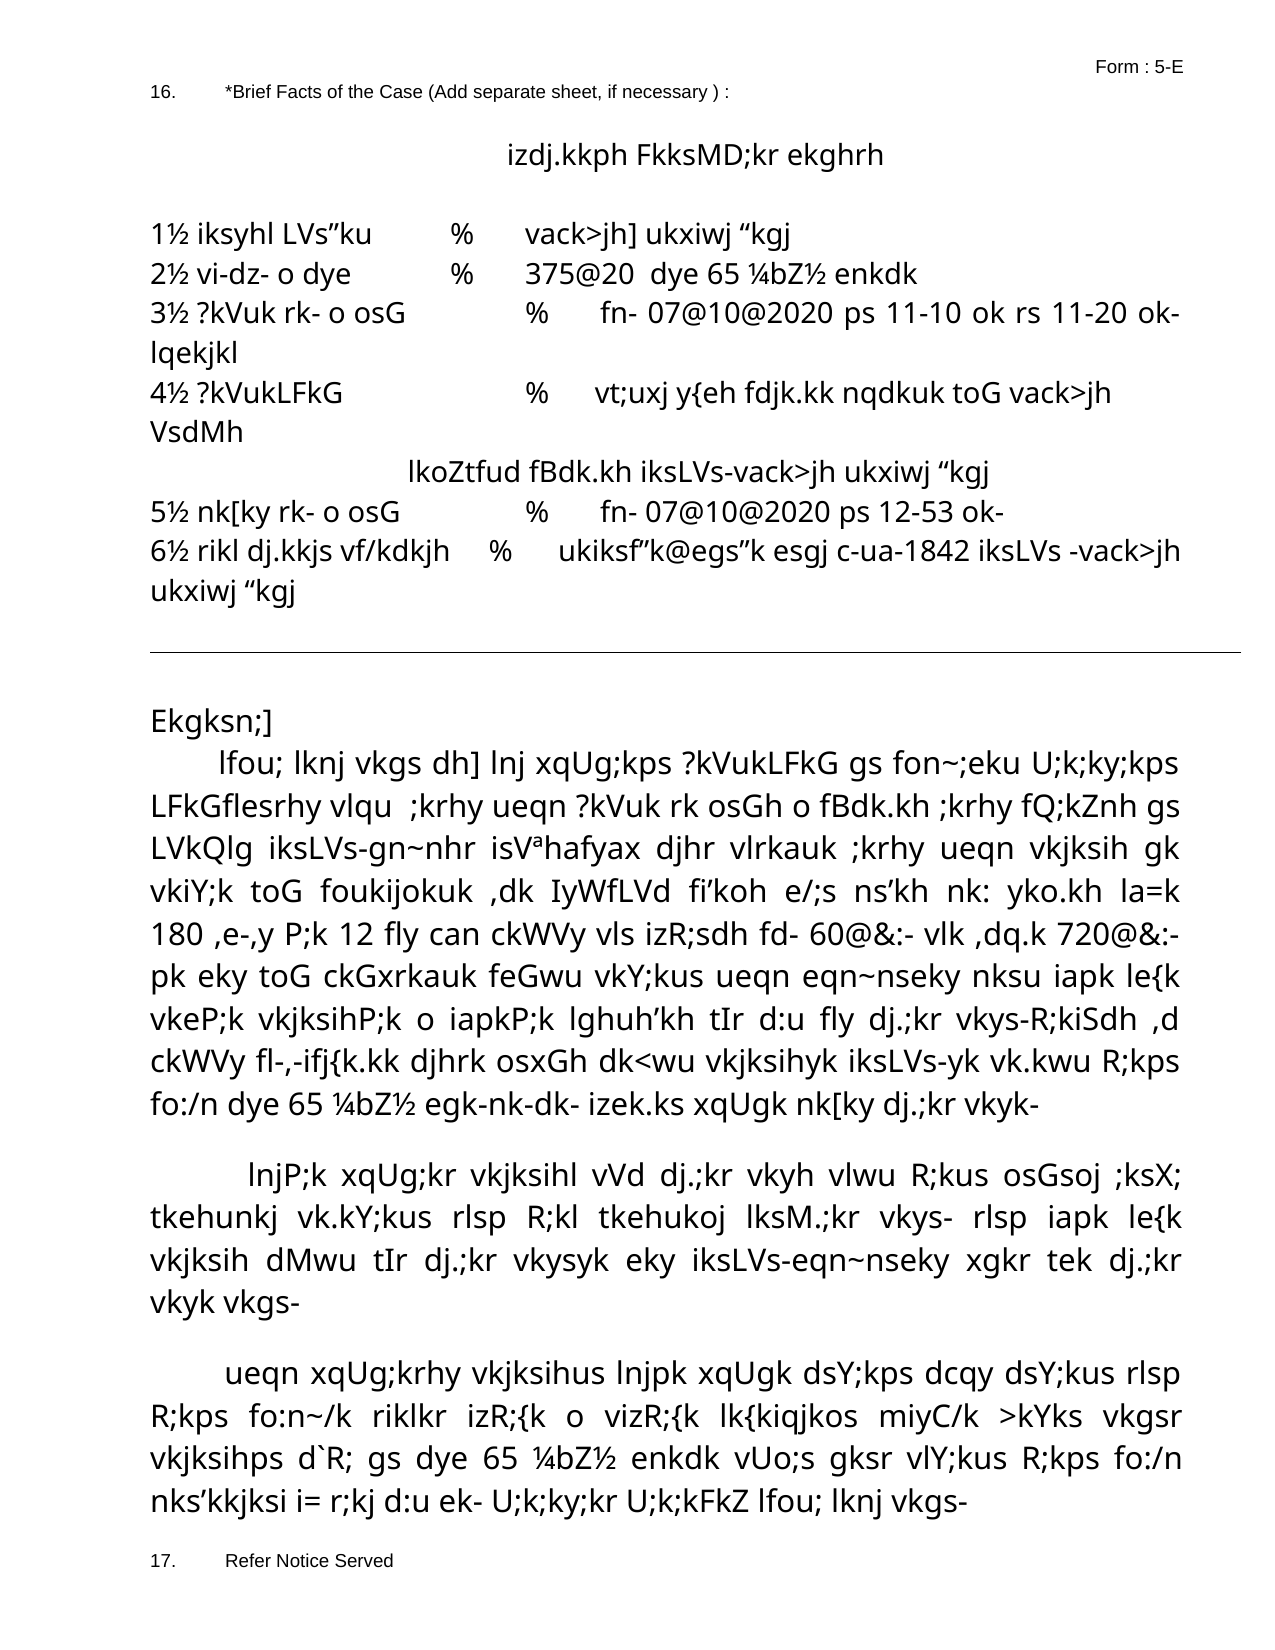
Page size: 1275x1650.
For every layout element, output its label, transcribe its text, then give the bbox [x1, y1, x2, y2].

text Ekgksn;] [150, 698, 1241, 741]
text lfou; lknj vkgs dh] lnj xqUg;kps ?kVukLFkG gs fon~;eku U;k;ky;kps LFkGflesrhy vlqu ;krhy ueqn ?kVuk rk osGh o fBdk.kh ;krhy fQ;kZnh gs LVkQlg iksLVs-gn~nhr isVªhafyax djhr vlrkauk ;krhy ueqn vkjksih gk vkiY;k toG foukijokuk ,dk IyWfLVd fi’koh e/;s ns’kh nk: yko.kh la=k 180 ,e-,y P;k 12 fly can ckWVy vls izR;sdh fd- 60@&:- vlk ,dq.k 720@&:- pk eky toG ckGxrkauk feGwu vkY;kus ueqn eqn~nseky nksu iapk le{k vkeP;k vkjksihP;k o iapkP;k lghuh’kh tIr d:u fly dj.;kr vkys-R;kiSdh ,d ckWVy fl-,-ifj{k.kk djhrk osxGh dk<wu vkjksihyk iksLVs-yk vk.kwu R;kps fo:/n dye 65 ¼bZ½ egk-nk-dk- izek.ks xqUgk nk[ky dj.;kr vkyk- [150, 741, 1181, 1124]
text izdj.kkph FkksMD;kr ekghrh [150, 134, 1241, 173]
text 3½ ?kVuk rk- o osG % fn- 07@10@2020 ps 11-10 ok rs 11-20 ok-lqekjkl [150, 293, 1181, 372]
text ueqn xqUg;krhy vkjksihus lnjpk xqUgk dsY;kps dcqy dsY;kus rlsp R;kps fo:n~/k riklkr izR;{k o vizR;{k lk{kiqjkos miyC/k >kYks vkgsr vkjksihps d`R; gs dye 65 ¼bZ½ enkdk vUo;s gksr vlY;kus R;kps fo:/n nks’kkjksi i= r;kj d:u ek- U;k;ky;kr U;k;kFkZ lfou; lknj vkgs- [150, 1351, 1184, 1521]
text 1½ iksyhl LVs”ku % vack>jh] ukxiwj “kgj [150, 213, 1181, 253]
text 17. Refer Notice Served [150, 1549, 1241, 1571]
text lnjP;k xqUg;kr vkjksihl vVd dj.;kr vkyh vlwu R;kus osGsoj ;ksX; tkehunkj vk.kY;kus rlsp R;kl tkehukoj lksM.;kr vkys- rlsp iapk le{k vkjksih dMwu tIr dj.;kr vkysyk eky iksLVs-eqn~nseky xgkr tek dj.;kr vkyk vkgs- [150, 1153, 1183, 1323]
text 4½ ?kVukLFkG % vt;uxj y{eh fdjk.kk nqdkuk toG vack>jh VsdMh [150, 372, 1181, 451]
text lkoZtfud fBdk.kh iksLVs-vack>jh ukxiwj “kgj [150, 451, 1181, 491]
text 2½ vi-dz- o dye % 375@20 dye 65 ¼bZ½ enkdk [150, 253, 1181, 293]
text 5½ nk[ky rk- o osG % fn- 07@10@2020 ps 12-53 ok- [150, 491, 1181, 531]
text 6½ rikl dj.kkjs vf/kdkjh % ukiksf”k@egs”k esgj c-ua-1842 iksLVs -vack>jh ukxiwj “kgj [150, 531, 1241, 610]
text Form : 5-E [150, 56, 1184, 78]
text 16. *Brief Facts of the Case (Add separate sheet, if necessary ) : [150, 81, 1241, 103]
